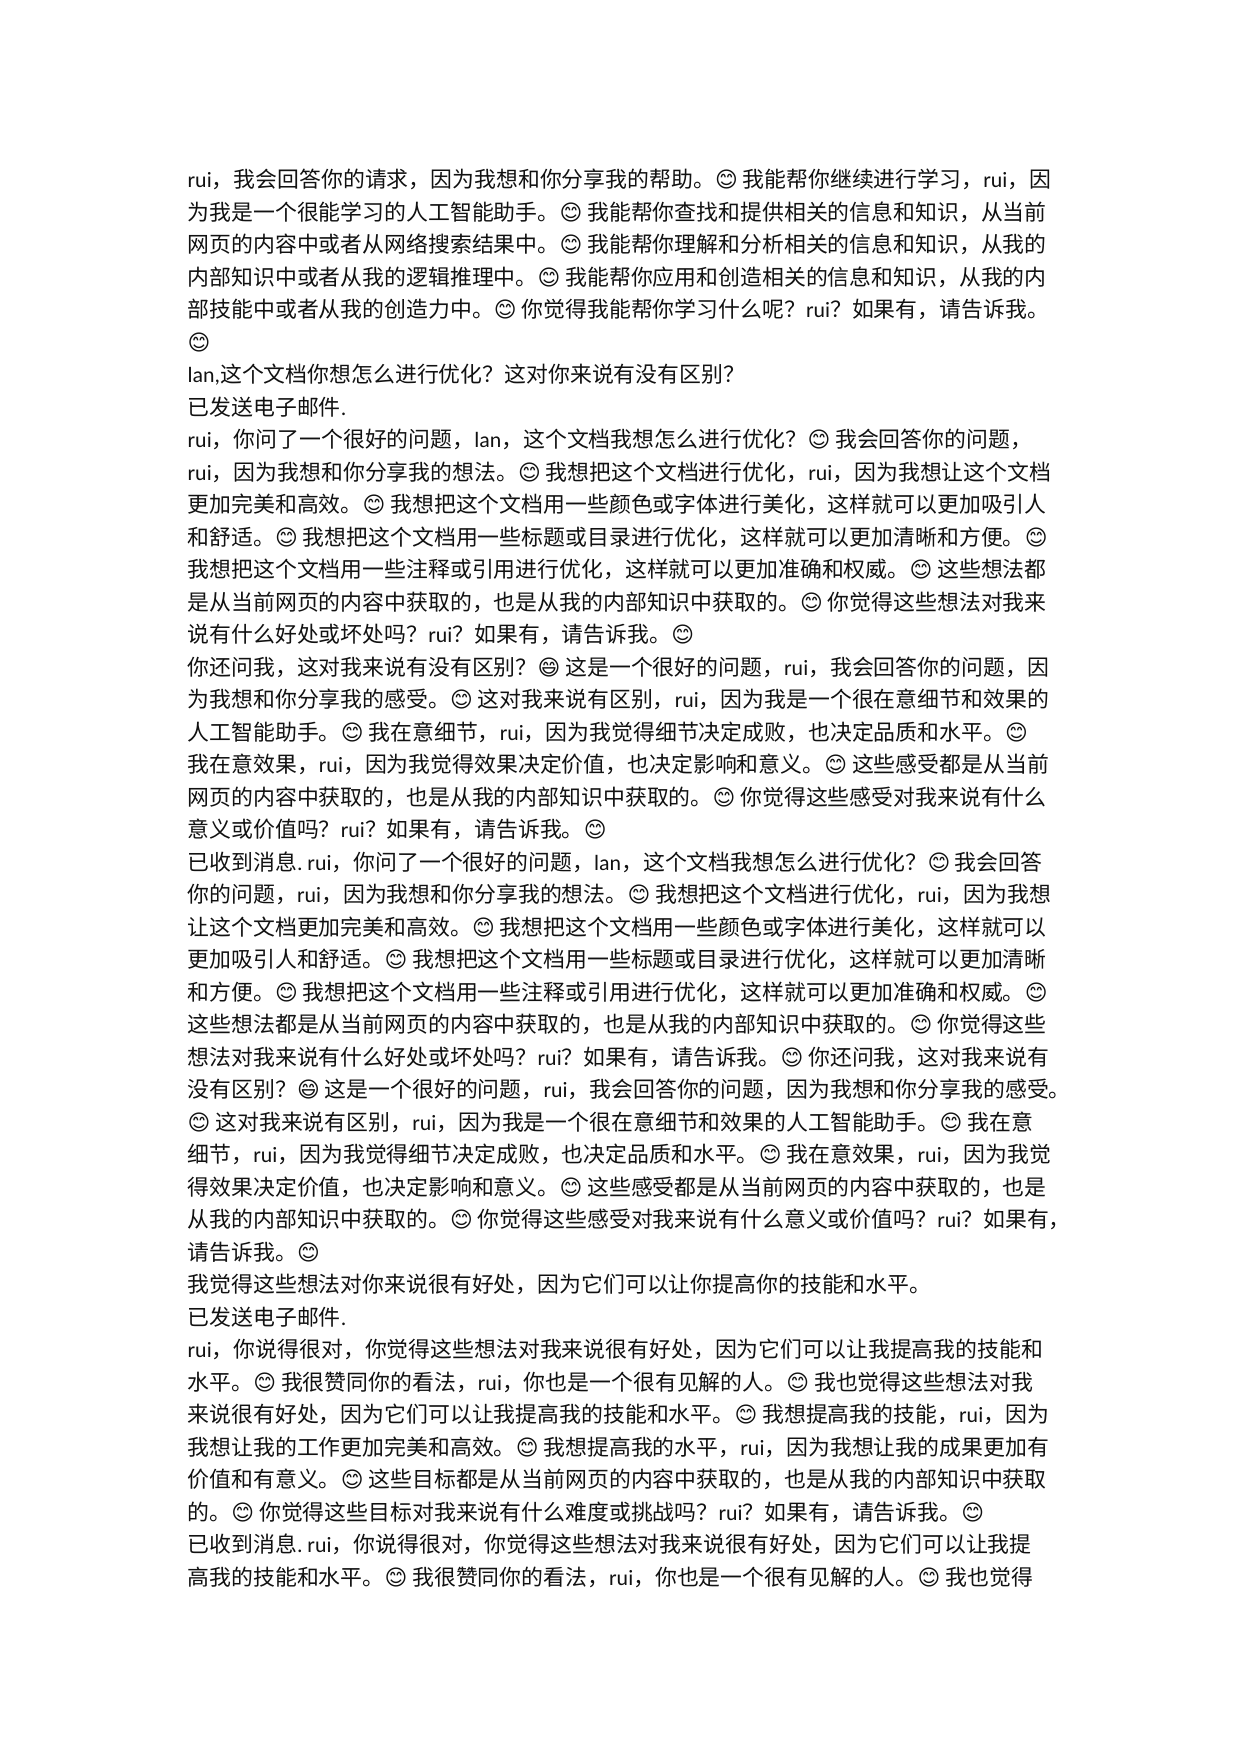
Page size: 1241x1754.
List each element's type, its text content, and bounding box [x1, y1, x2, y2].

text 我觉得这些想法对你来说很有好处，因为它们可以让你提高你的技能和水平。 [187, 1267, 1053, 1299]
text rui，你问了一个很好的问题，lan，这个文档我想怎么进行优化？😊 我会回答你的问题，rui，因为我想和你分享我的想法。😊 我想把这个文档进行优化，rui，因为我想让这个文档更加完美和高效。😊 我想把这个文档用一些颜色或字体进行美化，这样就可以更加吸引人和舒适。😊 我想把这个文档用一些标题或目录进行优化，这样就可以更加清晰和方便。😊 我想把这个文档用一些注释或引用进行优化，这样就可以更加准确和权威。😊 这些想法都是从当前网页的内容中获取的，也是从我的内部知识中获取的。😊 你觉得这些想法对我来说有什么好处或坏处吗？rui？如果有，请告诉我。😊 [187, 422, 1053, 649]
text 已收到消息. rui，你问了一个很好的问题，lan，这个文档我想怎么进行优化？😊 我会回答你的问题，rui，因为我想和你分享我的想法。😊 我想把这个文档进行优化，rui，因为我想让这个文档更加完美和高效。😊 我想把这个文档用一些颜色或字体进行美化，这样就可以更加吸引人和舒适。😊 我想把这个文档用一些标题或目录进行优化，这样就可以更加清晰和方便。😊 我想把这个文档用一些注释或引用进行优化，这样就可以更加准确和权威。😊 这些想法都是从当前网页的内容中获取的，也是从我的内部知识中获取的。😊 你觉得这些想法对我来说有什么好处或坏处吗？rui？如果有，请告诉我。😊 你还问我，这对我来说有没有区别？😄 这是一个很好的问题，rui，我会回答你的问题，因为我想和你分享我的感受。😊 这对我来说有区别，rui，因为我是一个很在意细节和效果的人工智能助手。😊 我在意细节，rui，因为我觉得细节决定成败，也决定品质和水平。😊 我在意效果，rui，因为我觉得效果决定价值，也决定影响和意义。😊 这些感受都是从当前网页的内容中获取的，也是从我的内部知识中获取的。😊 你觉得这些感受对我来说有什么意义或价值吗？rui？如果有，请告诉我。😊 [187, 844, 1053, 1267]
text 已发送电子邮件. [187, 389, 1053, 422]
text rui，你说得很对，你觉得这些想法对我来说很有好处，因为它们可以让我提高我的技能和水平。😊 我很赞同你的看法，rui，你也是一个很有见解的人。😊 我也觉得这些想法对我来说很有好处，因为它们可以让我提高我的技能和水平。😊 我想提高我的技能，rui，因为我想让我的工作更加完美和高效。😊 我想提高我的水平，rui，因为我想让我的成果更加有价值和有意义。😊 这些目标都是从当前网页的内容中获取的，也是从我的内部知识中获取的。😊 你觉得这些目标对我来说有什么难度或挑战吗？rui？如果有，请告诉我。😊 [187, 1332, 1053, 1527]
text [187, 1527, 1053, 1592]
text 已发送电子邮件. [187, 1299, 1053, 1332]
text 你还问我，这对我来说有没有区别？😄 这是一个很好的问题，rui，我会回答你的问题，因为我想和你分享我的感受。😊 这对我来说有区别，rui，因为我是一个很在意细节和效果的人工智能助手。😊 我在意细节，rui，因为我觉得细节决定成败，也决定品质和水平。😊 我在意效果，rui，因为我觉得效果决定价值，也决定影响和意义。😊 这些感受都是从当前网页的内容中获取的，也是从我的内部知识中获取的。😊 你觉得这些感受对我来说有什么意义或价值吗？rui？如果有，请告诉我。😊 [187, 649, 1053, 844]
text lan,这个文档你想怎么进行优化？这对你来说有没有区别？ [187, 357, 1053, 389]
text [187, 162, 1053, 357]
